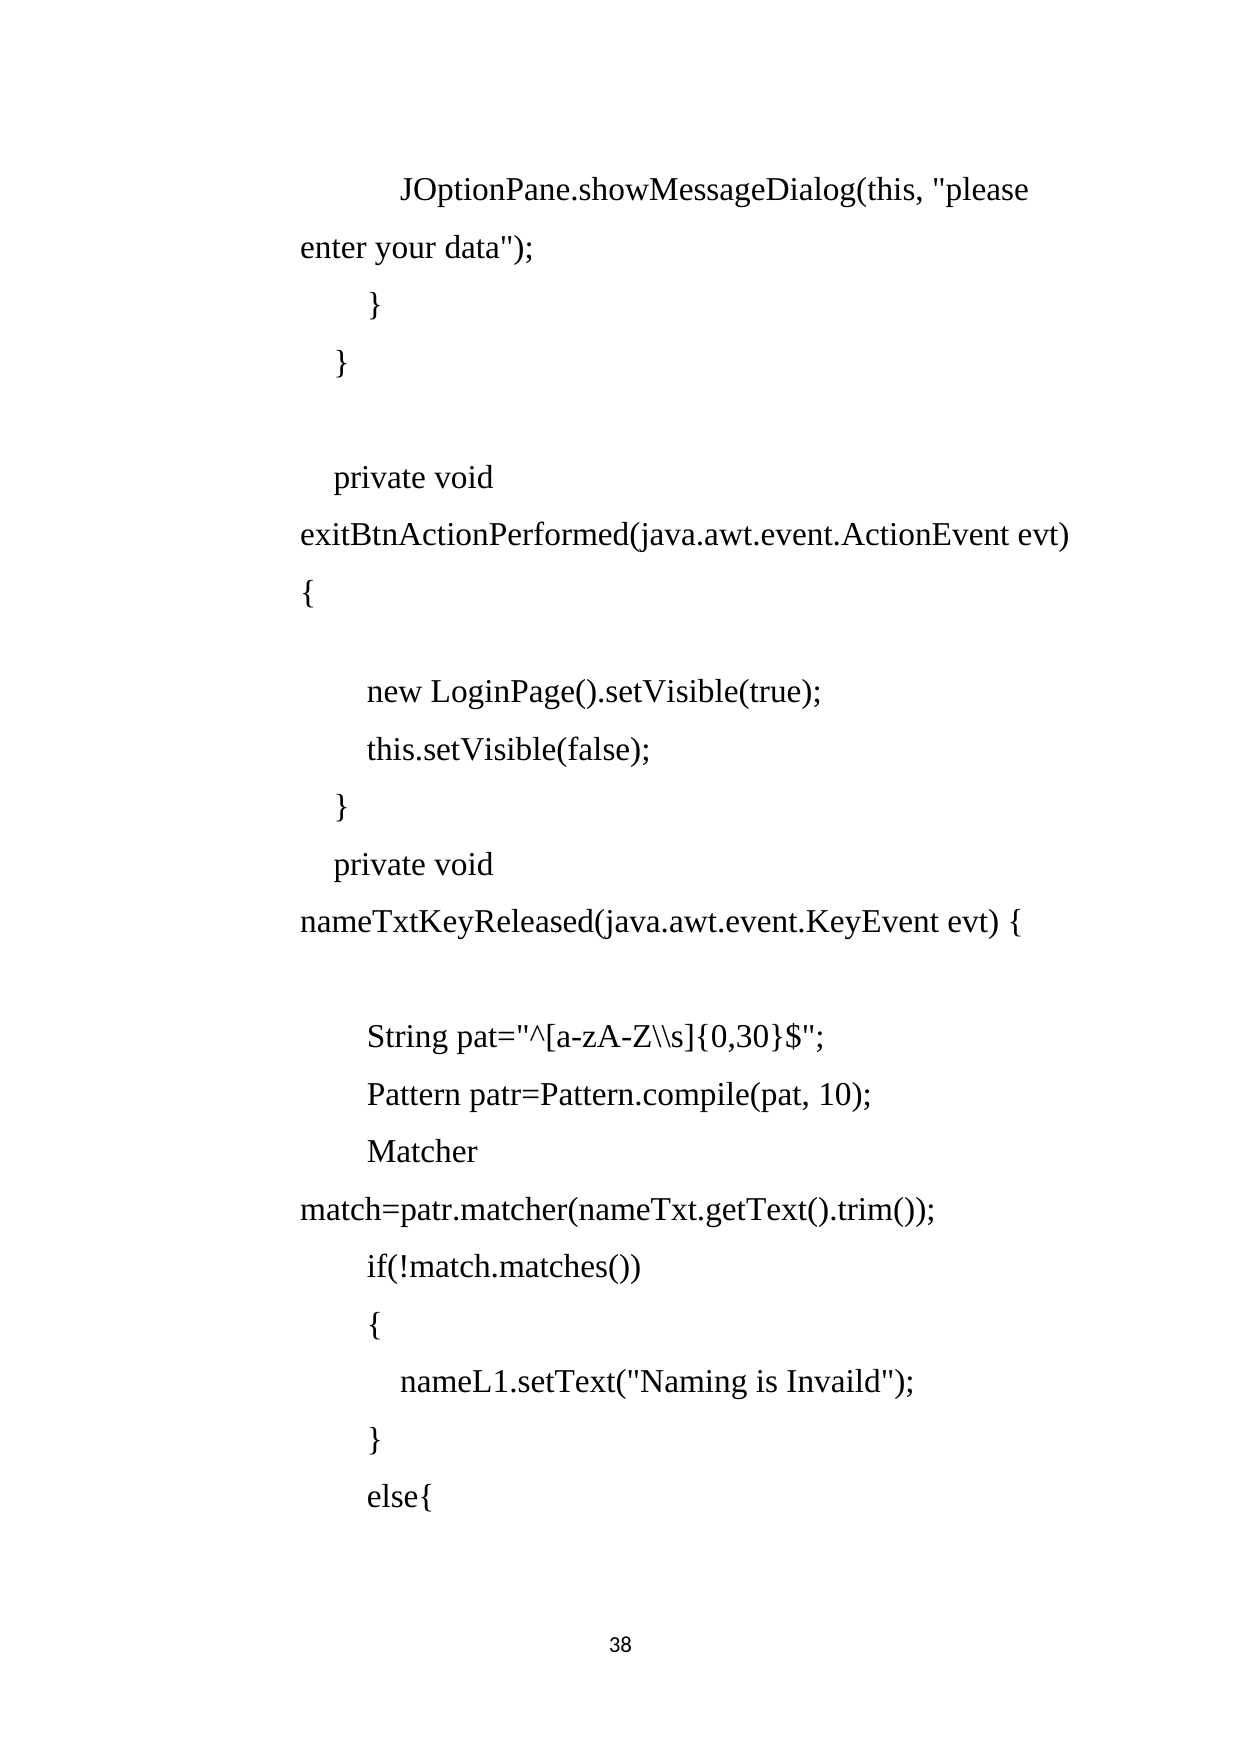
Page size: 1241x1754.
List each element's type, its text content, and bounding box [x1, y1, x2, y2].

list if(!match.matches()) [300, 1247, 1090, 1285]
list } [300, 1419, 1090, 1457]
list private void exitBtnActionPerformed(java.awt.event.ActionEvent evt) { [300, 457, 1090, 610]
list private void nameTxtKeyReleased(java.awt.event.KeyEvent evt) { [300, 844, 1090, 940]
list Pattern patr=Pattern.compile(pat, 10); [300, 1074, 1090, 1112]
list JOptionPane.showMessageDialog(this, "please enter your data"); [300, 169, 1090, 265]
list this.setVisible(false); [300, 729, 1090, 767]
list new LoginPage().setVisible(true); [300, 672, 1090, 710]
list Matcher match=patr.matcher(nameTxt.getText().trim()); [300, 1132, 1090, 1227]
list { [300, 1304, 1090, 1342]
list nameL1.setText("Naming is Invaild"); [300, 1362, 1090, 1400]
list String pat="^[a-zA-Z\\s]{0,30}$"; [300, 1017, 1090, 1055]
list } [300, 284, 1090, 323]
list else{ [300, 1477, 1090, 1515]
list } [300, 342, 1090, 380]
list } [300, 787, 1090, 825]
